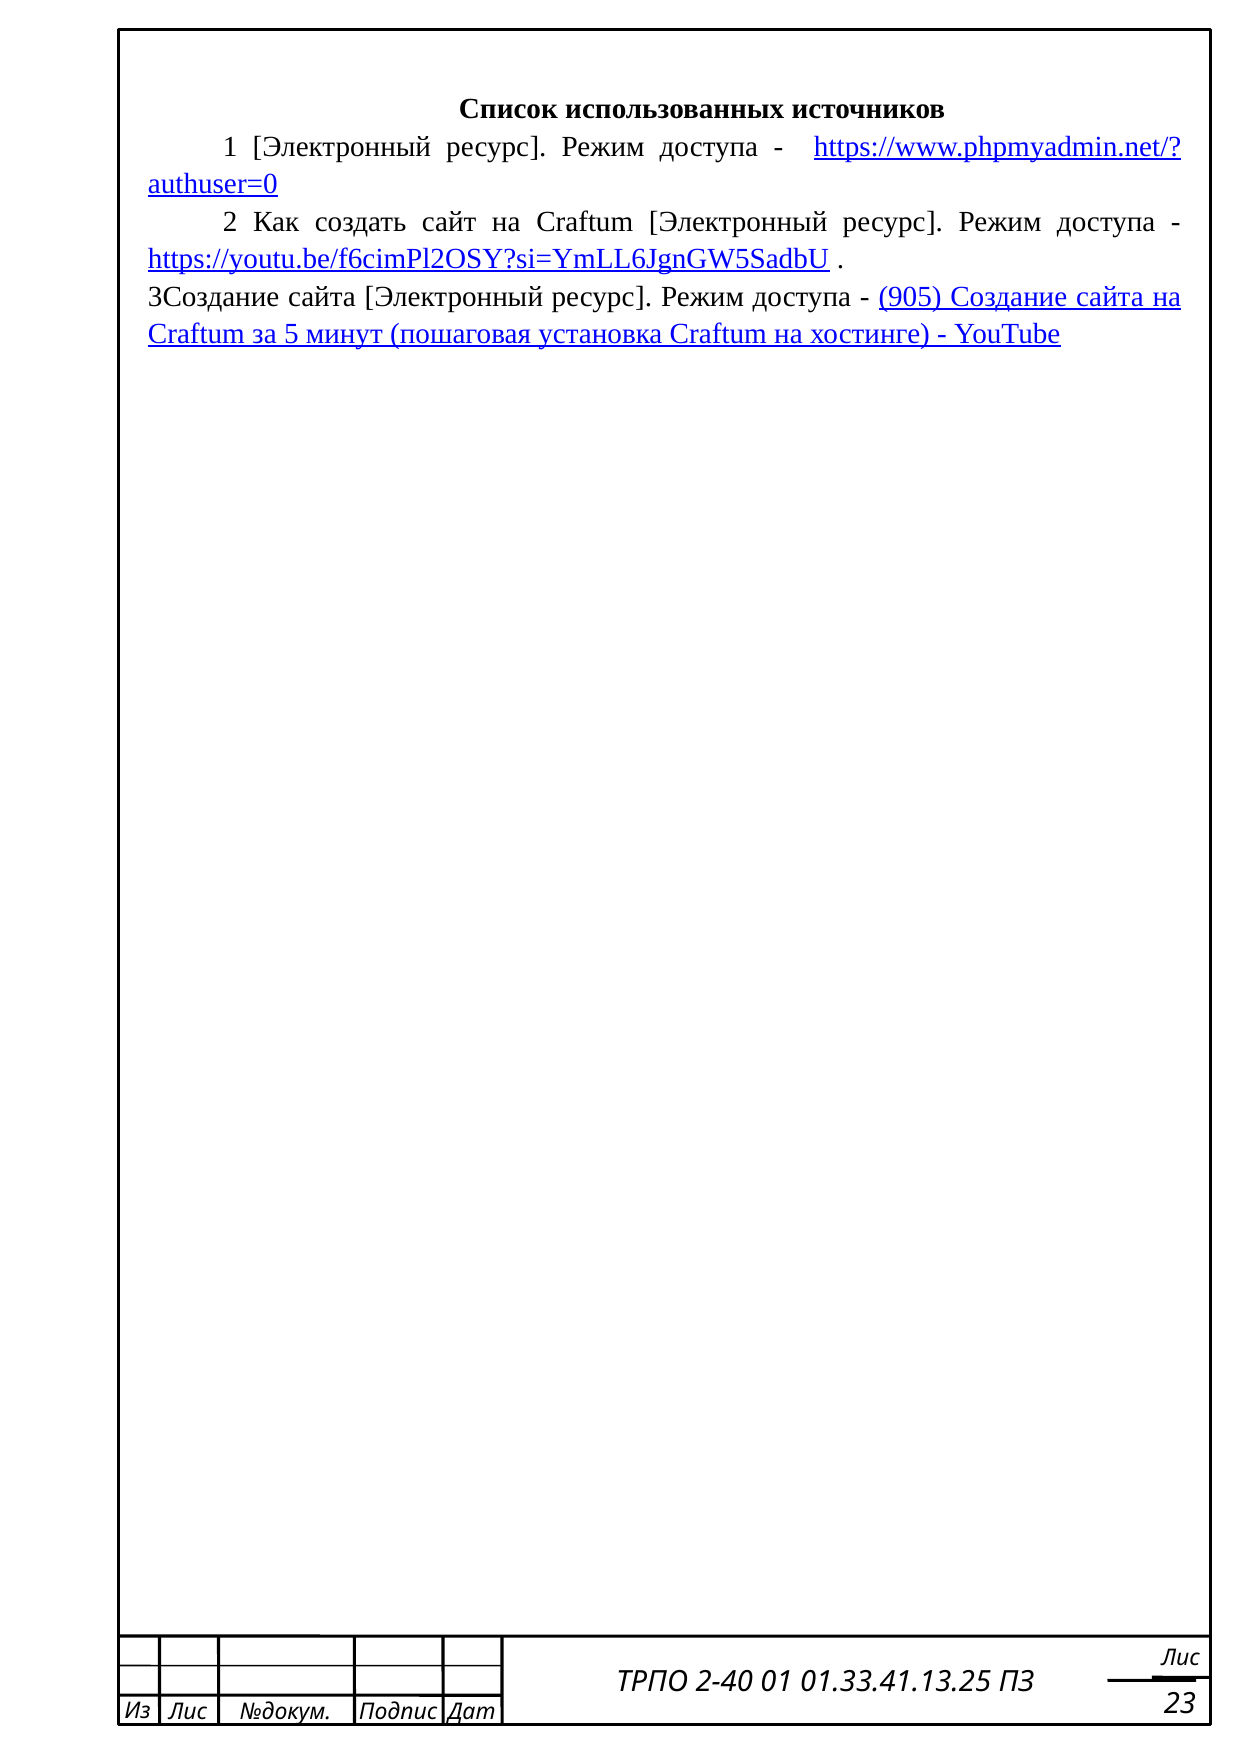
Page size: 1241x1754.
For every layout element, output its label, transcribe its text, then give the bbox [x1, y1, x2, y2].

text 1 [Электронный ресурс]. Режим доступа - https://www.phpmyadmin.net/?authuser=0 [148, 126, 1181, 201]
text 3Создание сайта [Электронный ресурс]. Режим доступа - (905) Создание сайта на Craftum за 5 минут (пошаговая установка Craftum на хостинге) - YouTube [148, 276, 1181, 351]
text Список использованных источников [148, 89, 1181, 126]
text 2 Как создать сайт на Craftum [Электронный ресурс]. Режим доступа -https://youtu.be/f6cimPl2OSY?si=YmLL6JgnGW5SadbU . [148, 201, 1181, 276]
